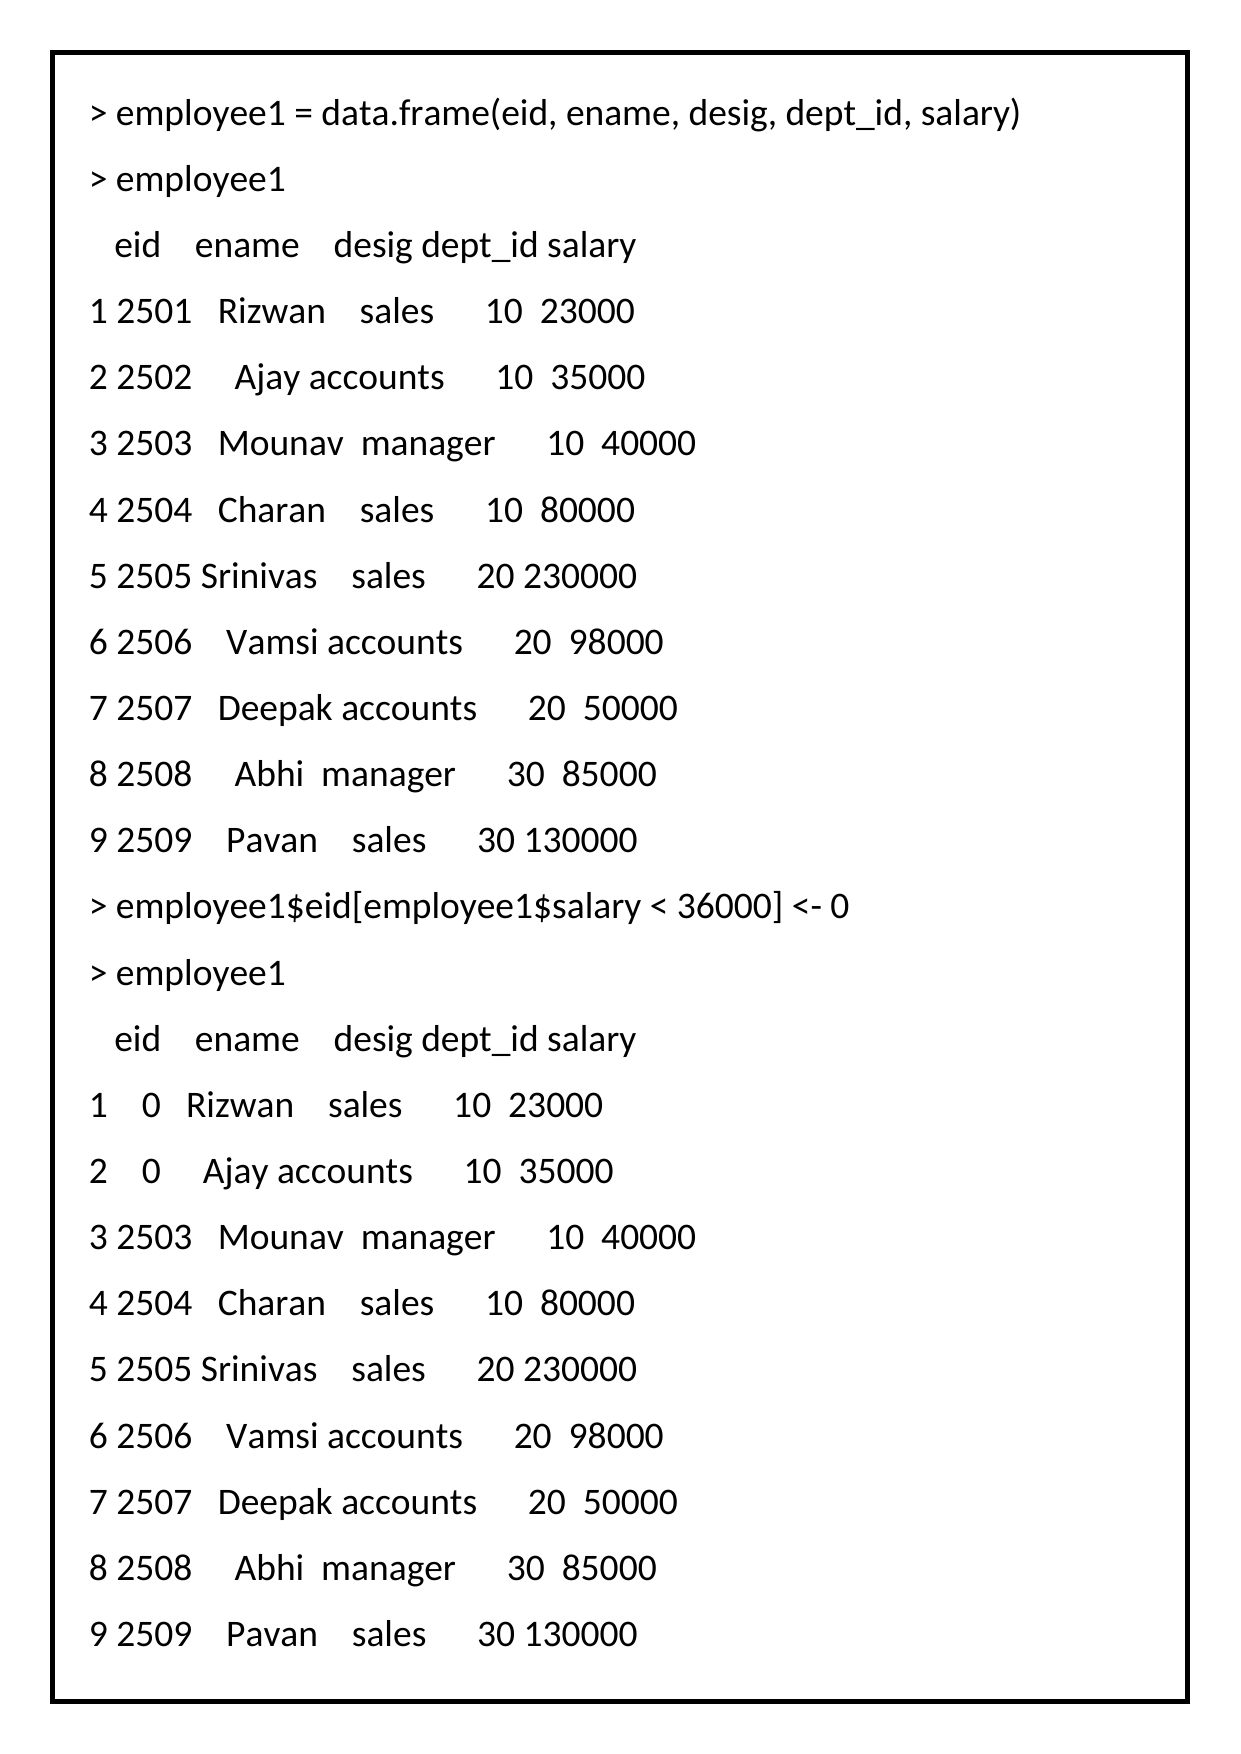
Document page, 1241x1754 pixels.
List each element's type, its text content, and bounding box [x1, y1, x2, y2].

text 3 2503 Mounav manager 10 40000 [89, 419, 1122, 465]
text eid ename desig dept_id salary [89, 1015, 1122, 1061]
text 5 2505 Srinivas sales 20 230000 [89, 1345, 1122, 1391]
text 5 2505 Srinivas sales 20 230000 [89, 552, 1122, 597]
text 1 0 Rizwan sales 10 23000 [89, 1081, 1122, 1127]
text 1 2501 Rizwan sales 10 23000 [89, 287, 1122, 333]
text 4 2504 Charan sales 10 80000 [89, 1279, 1122, 1325]
text 7 2507 Deepak accounts 20 50000 [89, 1478, 1122, 1523]
text > employee1 [89, 155, 1122, 201]
text 8 2508 Abhi manager 30 85000 [89, 1544, 1122, 1590]
text 3 2503 Mounav manager 10 40000 [89, 1213, 1122, 1259]
text eid ename desig dept_id salary [89, 221, 1122, 267]
text 2 0 Ajay accounts 10 35000 [89, 1147, 1122, 1193]
text 4 2504 Charan sales 10 80000 [89, 486, 1122, 531]
text 8 2508 Abhi manager 30 85000 [89, 750, 1122, 796]
text 9 2509 Pavan sales 30 130000 [89, 1610, 1122, 1656]
text > employee1 = data.frame(eid, ename, desig, dept_id, salary) [89, 89, 1122, 134]
text > employee1 [89, 948, 1122, 994]
text 9 2509 Pavan sales 30 130000 [89, 816, 1122, 862]
text 7 2507 Deepak accounts 20 50000 [89, 684, 1122, 730]
text 2 2502 Ajay accounts 10 35000 [89, 353, 1122, 399]
text > employee1$eid[employee1$salary < 36000] <- 0 [89, 882, 1122, 928]
text 6 2506 Vamsi accounts 20 98000 [89, 1412, 1122, 1457]
text 6 2506 Vamsi accounts 20 98000 [89, 618, 1122, 664]
